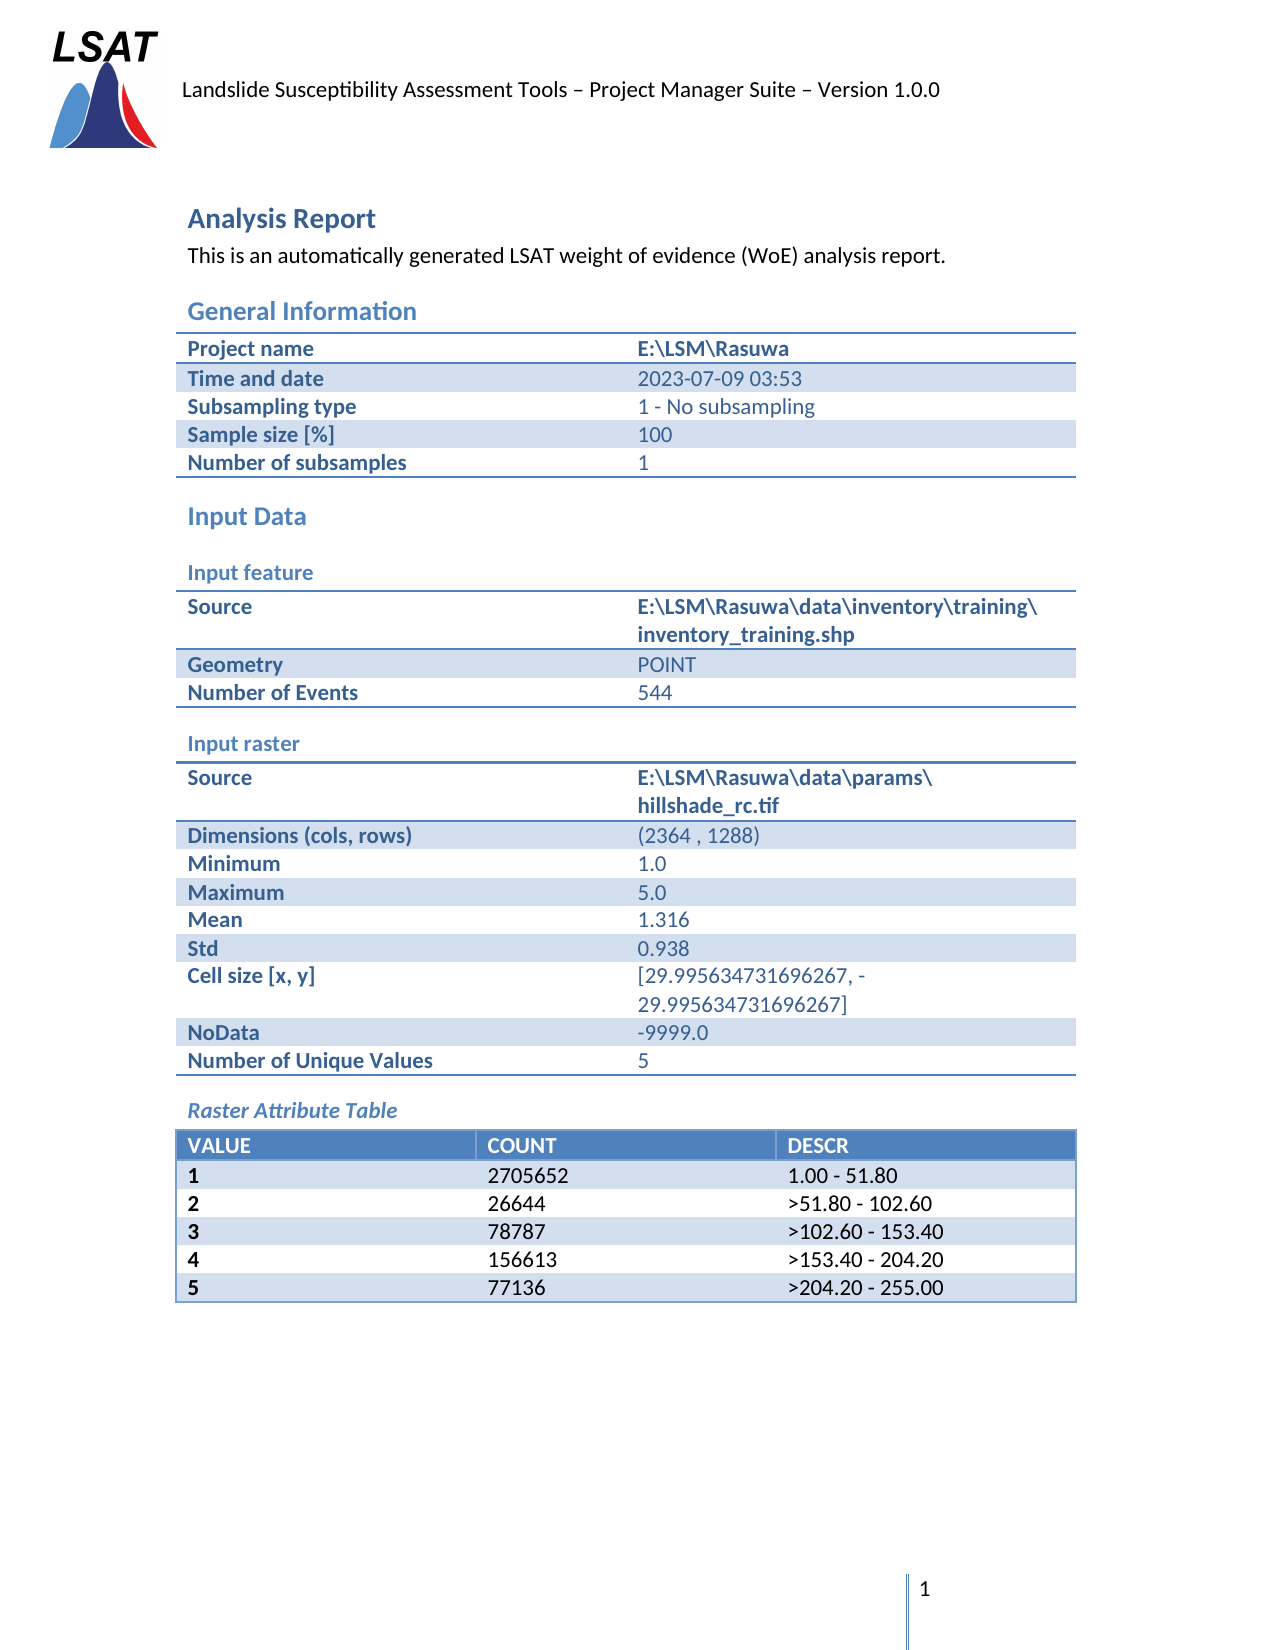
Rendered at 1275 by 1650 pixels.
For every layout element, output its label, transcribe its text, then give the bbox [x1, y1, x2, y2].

table_cell POINT [626, 650, 1076, 678]
table_cell 1.00 - 51.80 [776, 1161, 1075, 1189]
table_header E:\LSM\Rasuwa\data\params\hillshade_rc.tif [626, 764, 1076, 819]
table_cell 26644 [476, 1189, 776, 1217]
table_header Project name [176, 334, 626, 362]
table_cell >204.20 - 255.00 [776, 1273, 1075, 1301]
table_cell [29.995634731696267, -29.995634731696267] [626, 962, 1076, 1018]
table_header Source [176, 592, 626, 648]
table_cell Geometry [176, 650, 626, 678]
table_cell >102.60 - 153.40 [776, 1217, 1075, 1245]
table_cell Std [176, 934, 626, 962]
table_cell 0.938 [626, 934, 1076, 962]
table_cell 100 [626, 420, 1076, 448]
subtitle Raster Attribute Table [187, 1097, 1087, 1125]
subtitle Input raster [187, 729, 1087, 757]
table_cell Minimum [176, 850, 626, 878]
table_cell 5 [177, 1273, 476, 1301]
subtitle Analysis Report [187, 200, 1087, 236]
table_header E:\LSM\Rasuwa [626, 334, 1076, 362]
table_cell 2 [177, 1189, 476, 1217]
table_cell Number of subsamples [176, 448, 626, 476]
table_header Source [176, 764, 626, 819]
table_cell 1 - No subsampling [626, 392, 1076, 420]
subtitle General Information [187, 294, 1087, 327]
table_cell (2364 , 1288) [626, 822, 1076, 849]
table_cell 1 [177, 1161, 476, 1189]
table_cell >153.40 - 204.20 [776, 1245, 1075, 1273]
table_cell NoData [176, 1018, 626, 1046]
table_cell 1.0 [626, 850, 1076, 878]
table_cell 4 [177, 1245, 476, 1273]
table_cell Subsampling type [176, 392, 626, 420]
table_cell 2705652 [476, 1161, 776, 1189]
table_cell 5.0 [626, 878, 1076, 906]
text This is an automatically generated LSAT weight of evidence (WoE) analysis report. [187, 241, 1087, 269]
table_cell Number of Events [176, 678, 626, 706]
table_cell Dimensions (cols, rows) [176, 822, 626, 849]
table_header COUNT [477, 1131, 775, 1159]
table_cell -9999.0 [626, 1018, 1076, 1046]
table_cell 5 [626, 1046, 1076, 1074]
table_cell >51.80 - 102.60 [776, 1189, 1075, 1217]
table_header E:\LSM\Rasuwa\data\inventory\training\inventory_training.shp [626, 592, 1076, 648]
table_cell Number of Unique Values [176, 1046, 626, 1074]
picture [46, 31, 162, 147]
table_cell 78787 [476, 1217, 776, 1245]
table_cell Mean [176, 906, 626, 934]
table_cell Cell size [x, y] [176, 962, 626, 1018]
subtitle Input Data [187, 499, 1087, 532]
table_cell 1.316 [626, 906, 1076, 934]
table_header VALUE [177, 1131, 475, 1159]
table_cell 544 [626, 678, 1076, 706]
table_cell Maximum [176, 878, 626, 906]
table_cell 77136 [476, 1273, 776, 1301]
table_cell 3 [177, 1217, 476, 1245]
table_cell 1 [626, 448, 1076, 476]
table_cell 2023-07-09 03:53 [626, 364, 1076, 392]
table_cell 156613 [476, 1245, 776, 1273]
subtitle Input feature [187, 558, 1087, 586]
table_cell Time and date [176, 364, 626, 392]
table_cell Sample size [%] [176, 420, 626, 448]
table_header DESCR [777, 1131, 1075, 1159]
